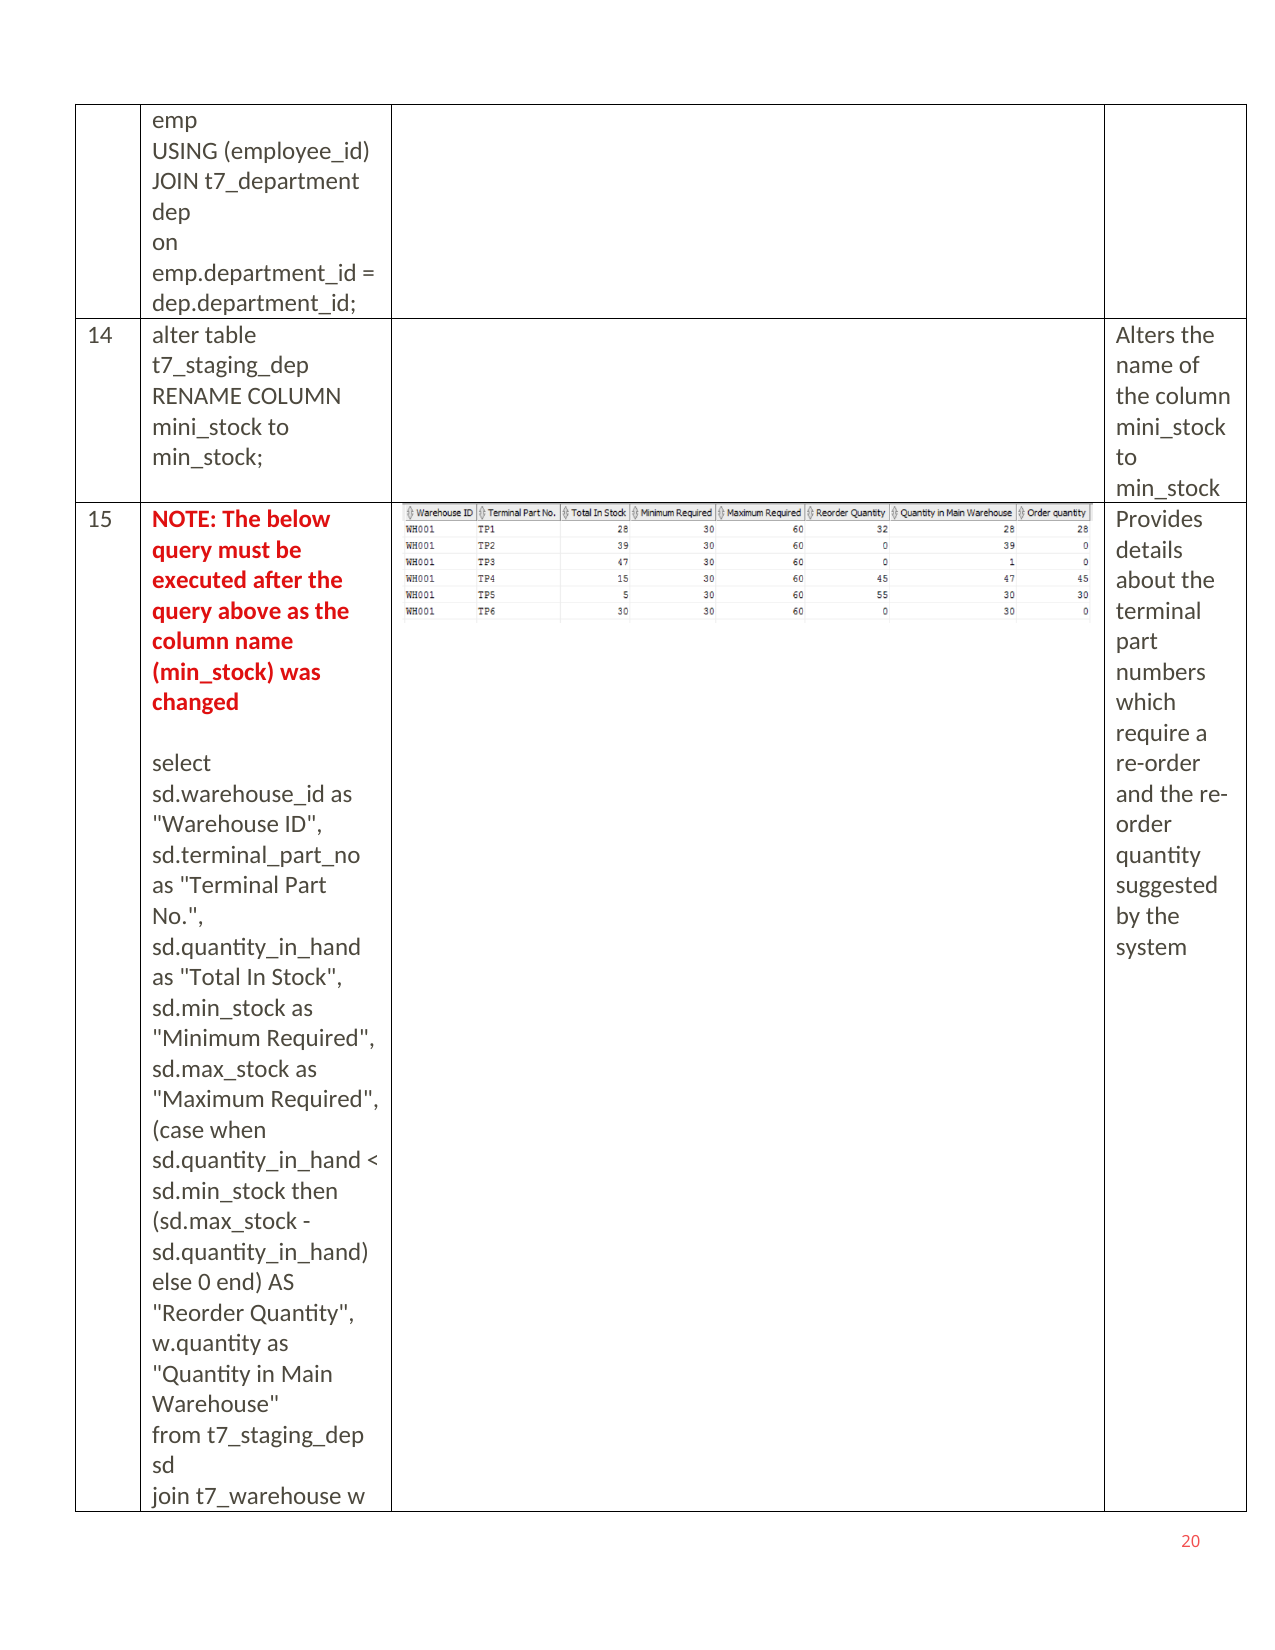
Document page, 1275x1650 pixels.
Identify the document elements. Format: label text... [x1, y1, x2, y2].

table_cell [141, 105, 391, 318]
table_cell Alters the name of the column mini_stock to min_stock [1105, 319, 1246, 502]
table_cell [392, 503, 1104, 1511]
table_cell [392, 105, 1104, 318]
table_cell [1105, 105, 1246, 318]
table_cell 13 [76, 105, 140, 318]
table_cell alter table t7_staging_dep RENAME COLUMN mini_stock to min_stock; [141, 319, 391, 502]
table_cell 15 [76, 503, 140, 1511]
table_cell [1105, 503, 1246, 1511]
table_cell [141, 503, 391, 1511]
picture [402, 503, 1093, 623]
table_cell 14 [76, 319, 140, 502]
table_cell [392, 319, 1104, 502]
